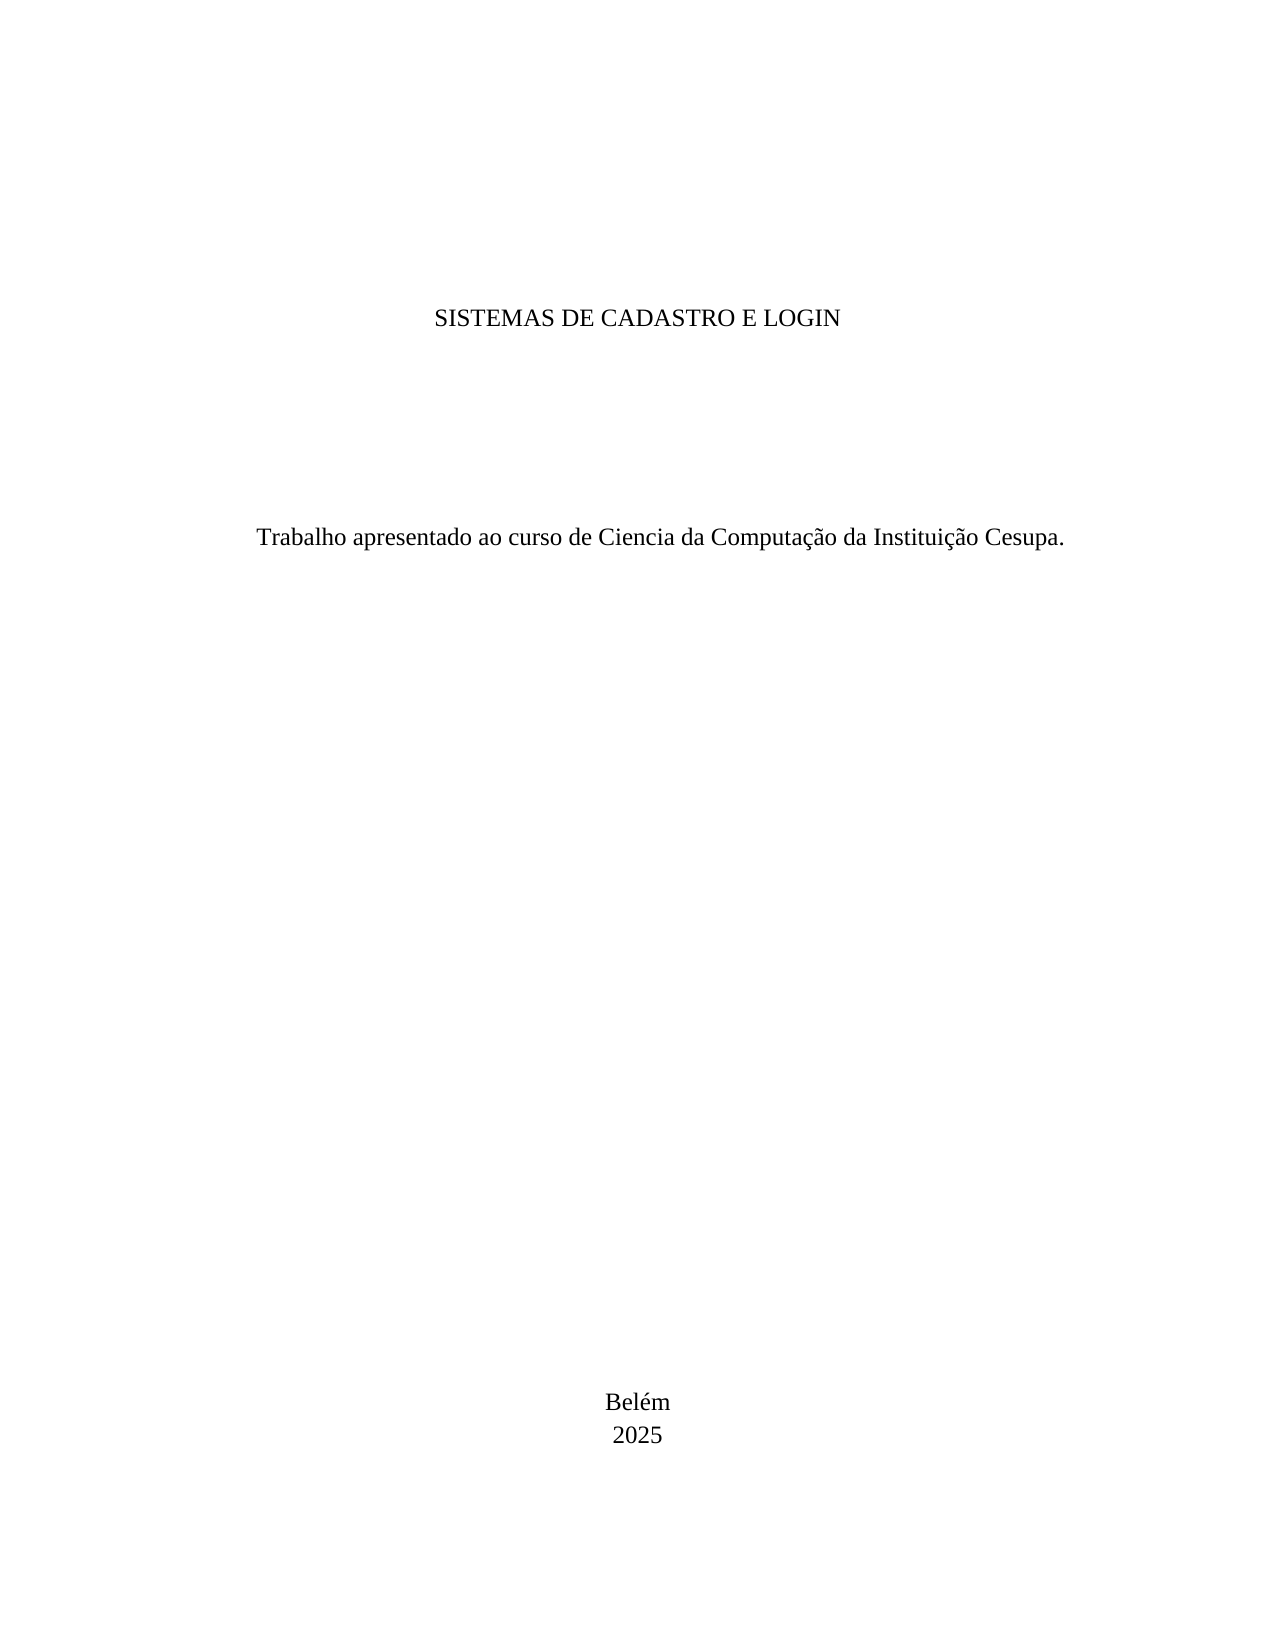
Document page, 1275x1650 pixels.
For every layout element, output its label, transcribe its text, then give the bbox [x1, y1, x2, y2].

text SISTEMAS DE CADASTRO E LOGIN [187, 237, 1087, 365]
text Belém 2025 [187, 1387, 1087, 1482]
text Trabalho apresentado ao curso de Ciencia da Computação da Instituição Cesupa. [187, 390, 1087, 584]
